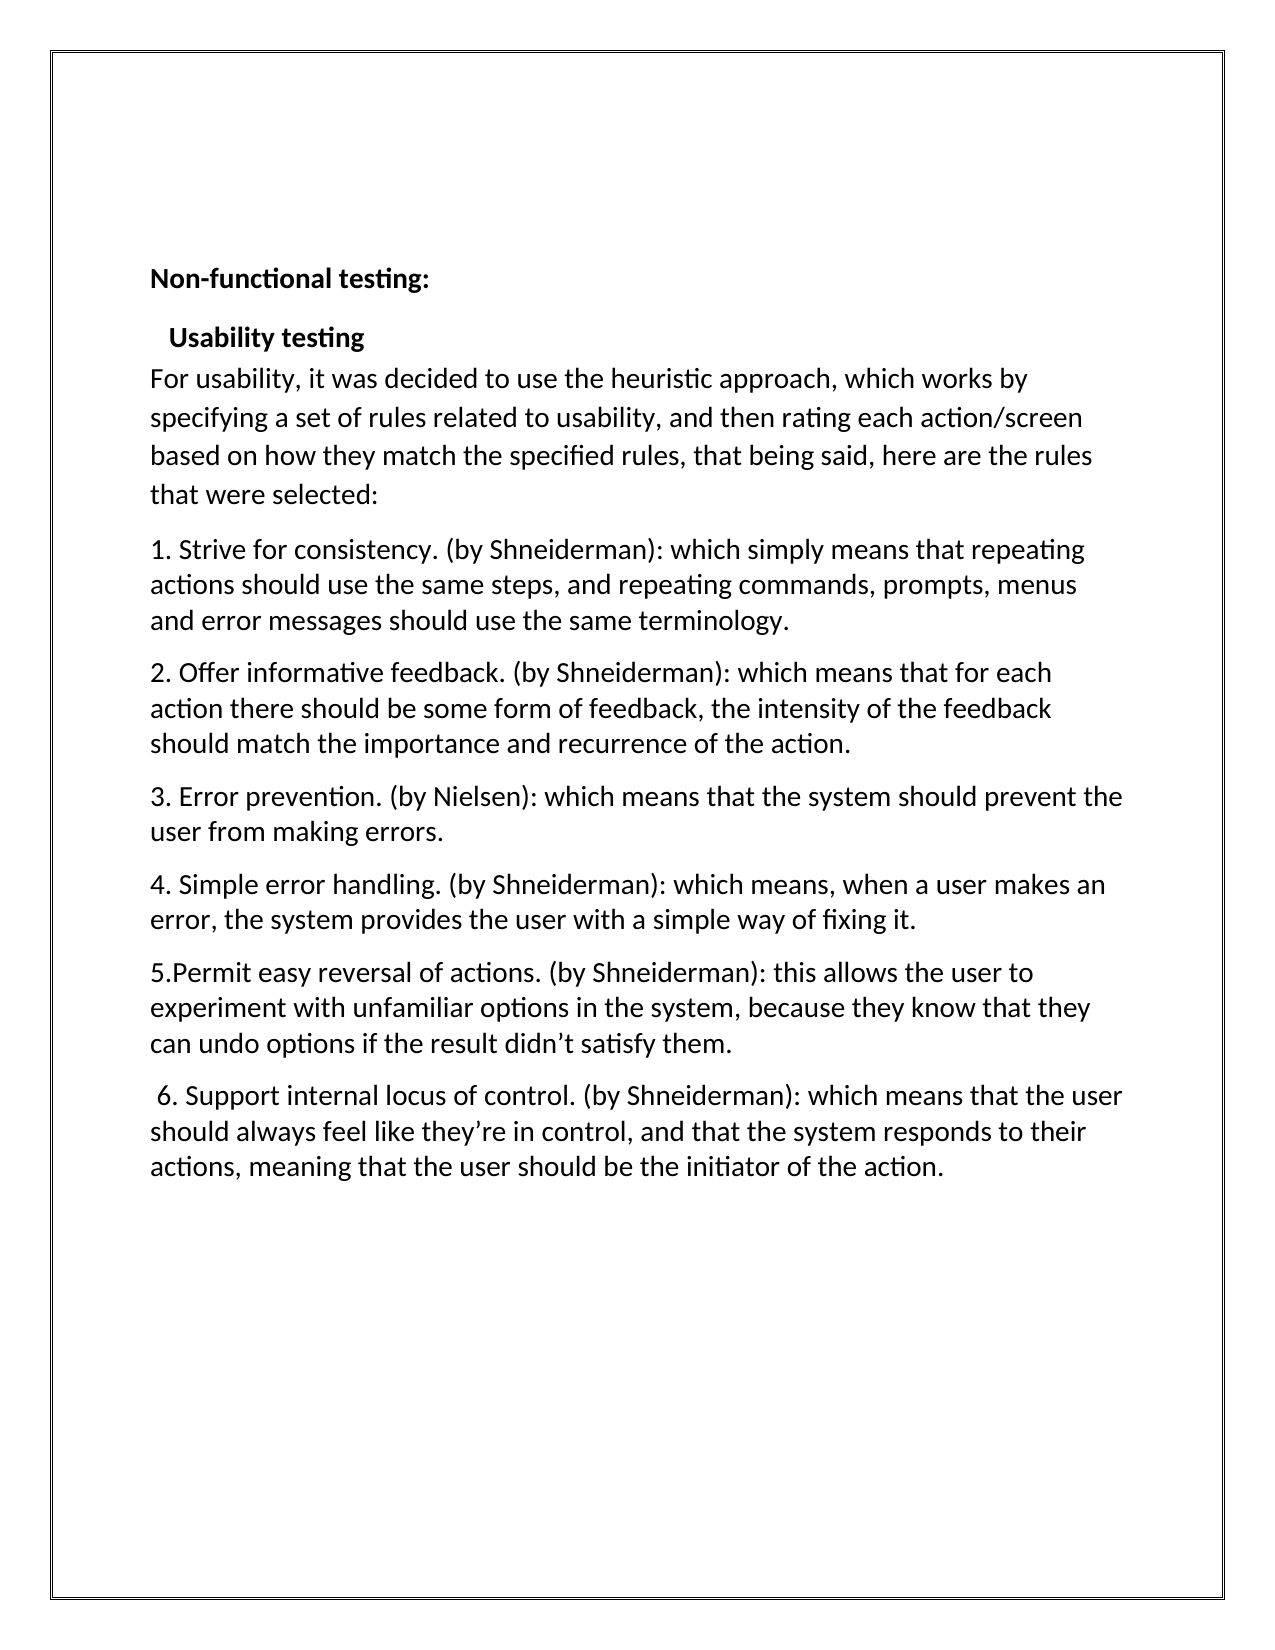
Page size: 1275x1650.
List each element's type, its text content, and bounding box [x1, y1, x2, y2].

text 3. Error prevention. (by Nielsen): which means that the system should prevent the user from making errors. [150, 778, 1125, 849]
text 6. Support internal locus of control. (by Shneiderman): which means that the user should always feel like they’re in control, and that the system responds to their actions, meaning that the user should be the initiator of the action. [150, 1077, 1125, 1184]
text 1. Strive for consistency. (by Shneiderman): which simply means that repeating actions should use the same steps, and repeating commands, prompts, menus and error messages should use the same terminology. [150, 531, 1125, 638]
text 4. Simple error handling. (by Shneiderman): which means, when a user makes an error, the system provides the user with a simple way of fixing it. [150, 866, 1125, 937]
subtitle Usability testing [159, 319, 1125, 355]
text 5.Permit easy reversal of actions. (by Shneiderman): this allows the user to experiment with unfamiliar options in the system, because they know that they can undo options if the result didn’t satisfy them. [150, 954, 1125, 1061]
text 2. Offer informative feedback. (by Shneiderman): which means that for each action there should be some form of feedback, the intensity of the feedback should match the importance and recurrence of the action. [150, 654, 1125, 761]
text For usability, it was decided to use the heuristic approach, which works by specifying a set of rules related to usability, and then rating each action/screen based on how they match the specified rules, that being said, here are the rules that were selected: [150, 360, 1125, 511]
text Non-functional testing: [150, 260, 1125, 296]
